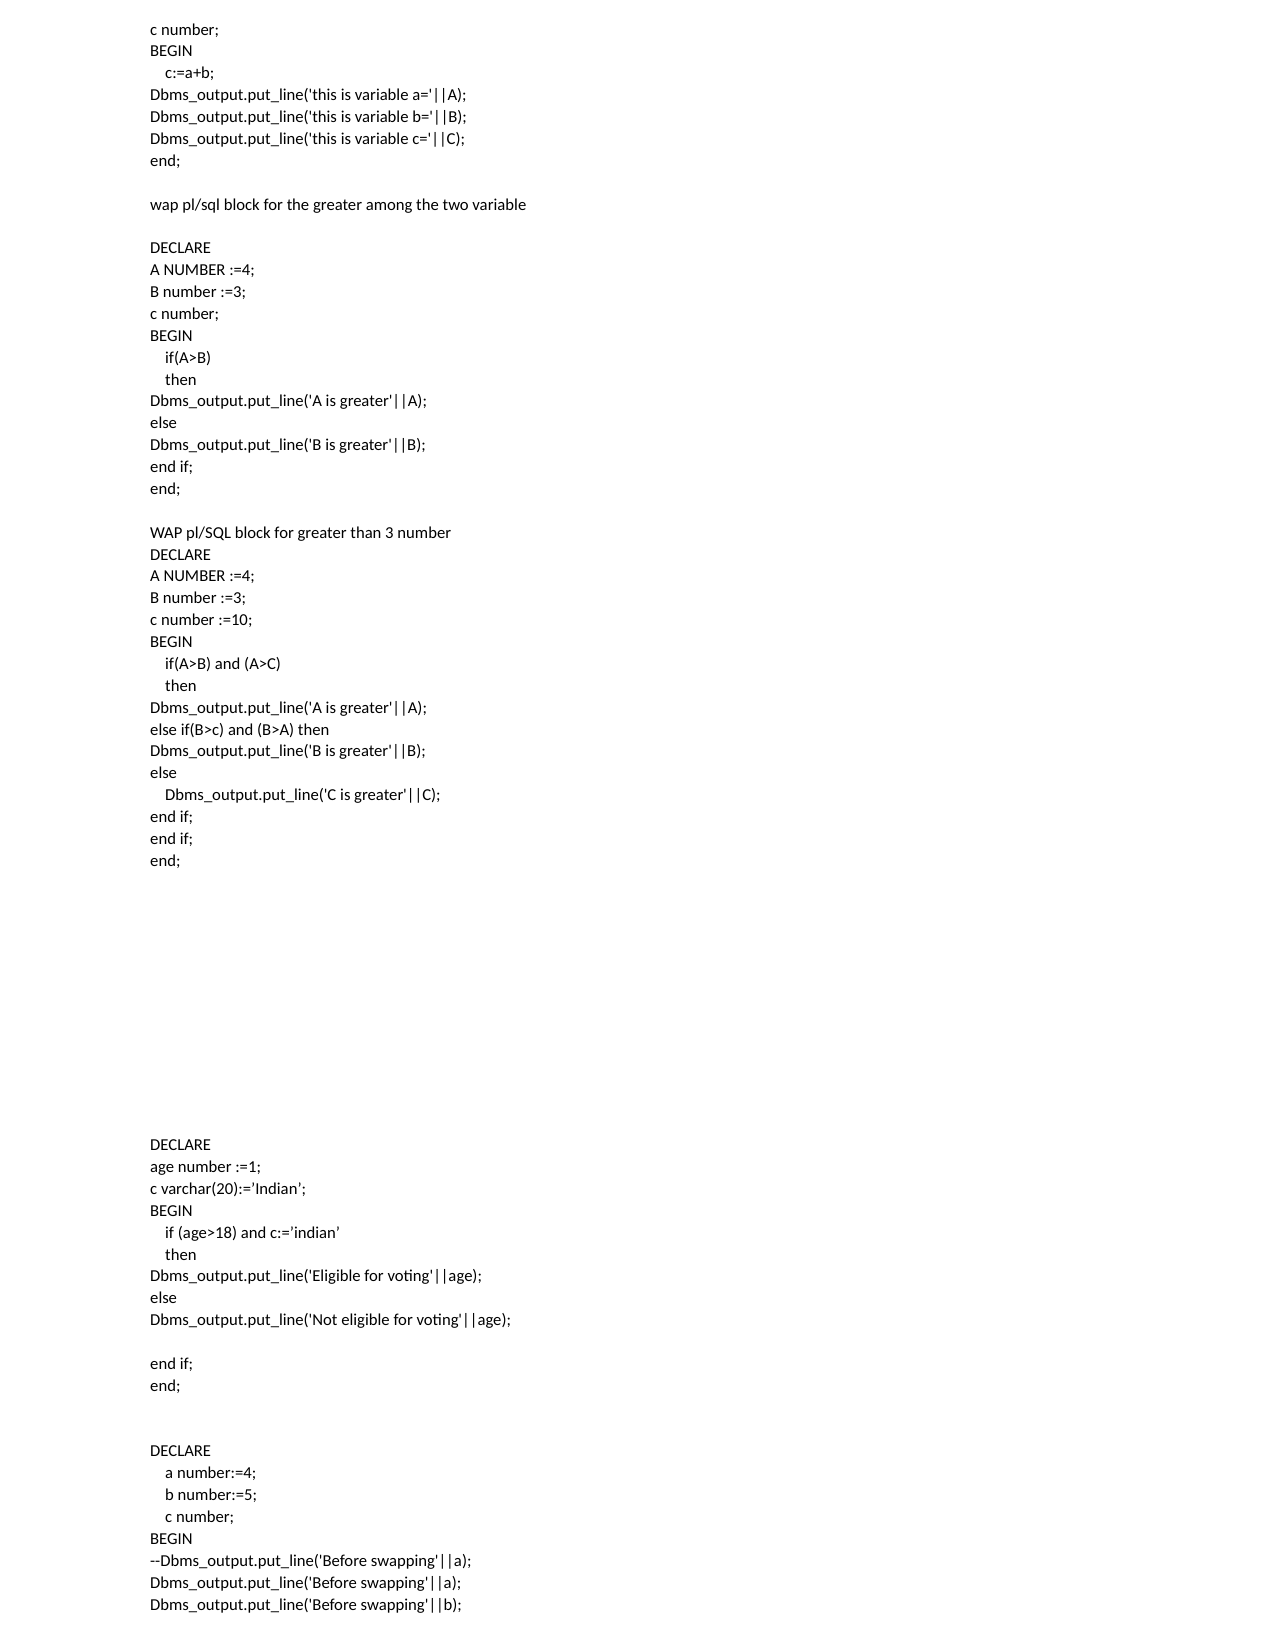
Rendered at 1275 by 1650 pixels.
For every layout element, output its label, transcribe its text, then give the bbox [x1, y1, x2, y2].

text wap pl/sql block for the greater among the two variable [150, 194, 1125, 214]
text Dbms_output.put_line('Before swapping'||a); [150, 1572, 1125, 1592]
text DECLARE [150, 1441, 1125, 1461]
text end; [150, 1375, 1125, 1395]
text end if; [150, 806, 1125, 827]
text B number :=3; [150, 587, 1125, 608]
text B number :=3; [150, 281, 1125, 302]
text BEGIN [150, 325, 1125, 345]
text end; [150, 850, 1125, 870]
text Dbms_output.put_line('this is variable b='||B); [150, 106, 1125, 127]
text else [150, 762, 1125, 783]
text A NUMBER :=4; [150, 259, 1125, 280]
text age number :=1; [150, 1156, 1125, 1177]
text A NUMBER :=4; [150, 566, 1125, 586]
text end if; [150, 456, 1125, 477]
text BEGIN [150, 1528, 1125, 1548]
text Dbms_output.put_line('Not eligible for voting'||age); [150, 1309, 1125, 1330]
text DECLARE [150, 544, 1125, 564]
text --Dbms_output.put_line('Before swapping'||a); [150, 1550, 1125, 1570]
text c:=a+b; [150, 62, 1125, 83]
text end; [150, 150, 1125, 170]
text else if(B>c) and (B>A) then [150, 719, 1125, 739]
text c number; [150, 303, 1125, 323]
text then [150, 1244, 1125, 1264]
text Dbms_output.put_line('B is greater'||B); [150, 434, 1125, 455]
text a number:=4; [150, 1462, 1125, 1483]
text BEGIN [150, 1200, 1125, 1220]
text else [150, 412, 1125, 433]
text end if; [150, 1353, 1125, 1373]
text Dbms_output.put_line('this is variable c='||C); [150, 128, 1125, 148]
text then [150, 369, 1125, 389]
text WAP pl/SQL block for greater than 3 number [150, 522, 1125, 542]
text Dbms_output.put_line('B is greater'||B); [150, 741, 1125, 761]
text c varchar(20):=’Indian’; [150, 1178, 1125, 1198]
text DECLARE [150, 237, 1125, 258]
text b number:=5; [150, 1484, 1125, 1505]
text Dbms_output.put_line('A is greater'||A); [150, 391, 1125, 411]
text if(A>B) [150, 347, 1125, 367]
text Dbms_output.put_line('C is greater'||C); [150, 784, 1125, 805]
text end; [150, 478, 1125, 498]
text else [150, 1287, 1125, 1308]
text if (age>18) and c:=’indian’ [150, 1222, 1125, 1242]
text end if; [150, 828, 1125, 848]
text Dbms_output.put_line('Eligible for voting'||age); [150, 1266, 1125, 1286]
text c number :=10; [150, 609, 1125, 630]
text Dbms_output.put_line('A is greater'||A); [150, 697, 1125, 717]
text Dbms_output.put_line('this is variable a='||A); [150, 84, 1125, 105]
text c number; [150, 1506, 1125, 1527]
text BEGIN [150, 41, 1125, 61]
text if(A>B) and (A>C) [150, 653, 1125, 673]
text BEGIN [150, 631, 1125, 652]
text DECLARE [150, 1134, 1125, 1155]
text then [150, 675, 1125, 695]
text c number; [150, 19, 1125, 39]
text Dbms_output.put_line('Before swapping'||b); [150, 1594, 1125, 1614]
